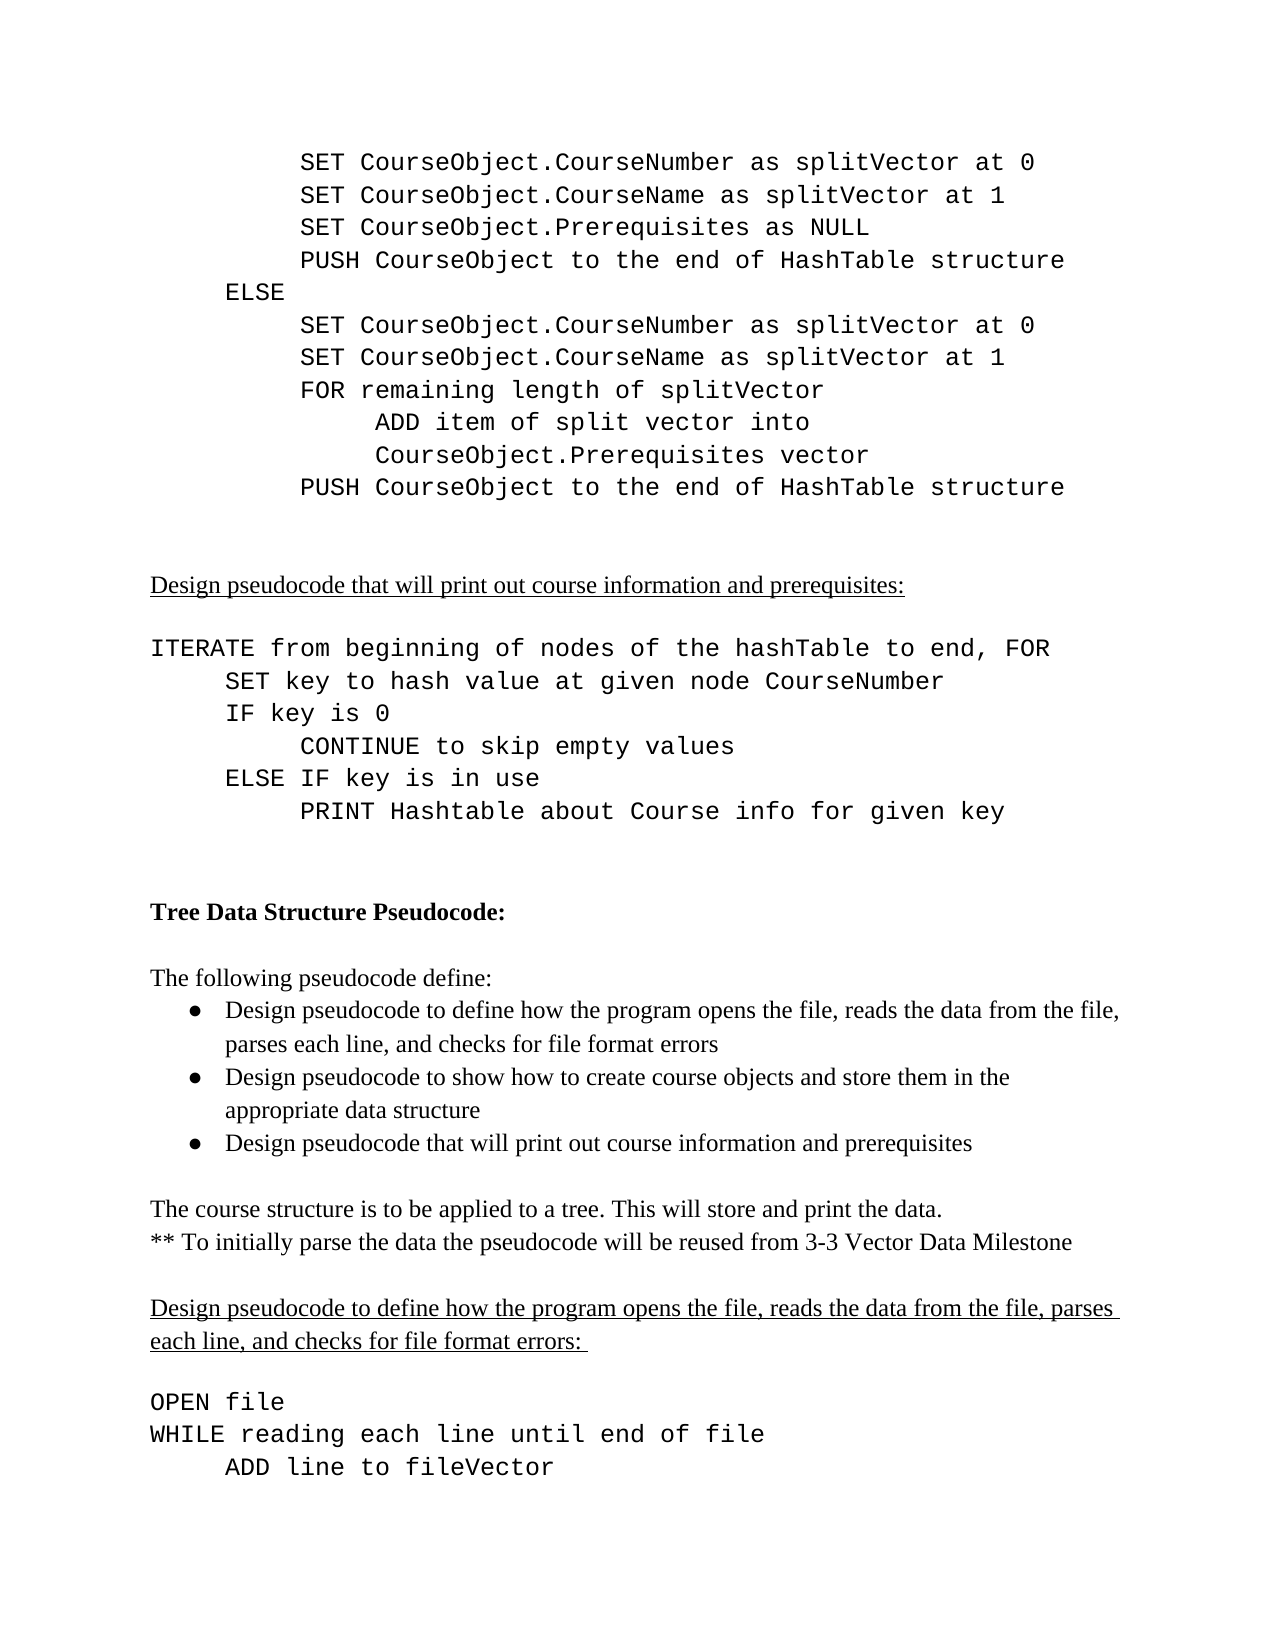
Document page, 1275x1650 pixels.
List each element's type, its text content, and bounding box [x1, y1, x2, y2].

text PUSH CourseObject to the end of HashTable structure [150, 247, 1125, 276]
text ADD item of split vector into [150, 410, 1125, 438]
text The course structure is to be applied to a tree. This will store and print the data. [150, 1194, 1125, 1222]
text The following pseudocode define: [150, 963, 1125, 991]
text SET CourseObject.Prerequisites as NULL [150, 215, 1125, 243]
text ELSE [150, 280, 1125, 308]
text ** To initially parse the data the pseudocode will be reused from 3-3 Vector Data Milestone [150, 1227, 1125, 1256]
list Design pseudocode to define how the program opens the file, reads the data from the file, parses each line, and checks for file format errors [187, 996, 1125, 1057]
text PRINT Hashtable about Course info for given key [225, 798, 1125, 827]
text ITERATE from beginning of nodes of the hashTable to end, FOR [150, 636, 1125, 664]
text WHILE reading each line until end of file [150, 1422, 1125, 1450]
text FOR remaining length of splitVector [150, 377, 1125, 406]
text CONTINUE to skip empty values [225, 733, 1125, 762]
text SET CourseObject.CourseName as splitVector at 1 [150, 182, 1125, 211]
text Design pseudocode that will print out course information and prerequisites: [150, 571, 1125, 599]
text SET CourseObject.CourseName as splitVector at 1 [150, 345, 1125, 373]
text SET CourseObject.CourseNumber as splitVector at 0 [150, 150, 1125, 178]
text OPEN file [150, 1389, 1125, 1417]
text Design pseudocode to define how the program opens the file, reads the data from the file, parses each line, and checks for file format errors: [150, 1293, 1125, 1354]
text SET CourseObject.CourseNumber as splitVector at 0 [150, 312, 1125, 341]
text ADD line to fileVector [150, 1454, 1125, 1482]
text IF key is 0 [150, 701, 1125, 729]
list Design pseudocode that will print out course information and prerequisites [187, 1128, 1125, 1156]
subtitle Tree Data Structure Pseudocode: [150, 897, 1125, 925]
text SET key to hash value at given node CourseNumber [150, 668, 1125, 697]
text PUSH CourseObject to the end of HashTable structure [225, 475, 1125, 503]
list Design pseudocode to show how to create course objects and store them in the appropriate data structure [187, 1062, 1125, 1123]
text ELSE IF key is in use [225, 766, 1125, 794]
text CourseObject.Prerequisites vector [300, 442, 1125, 471]
